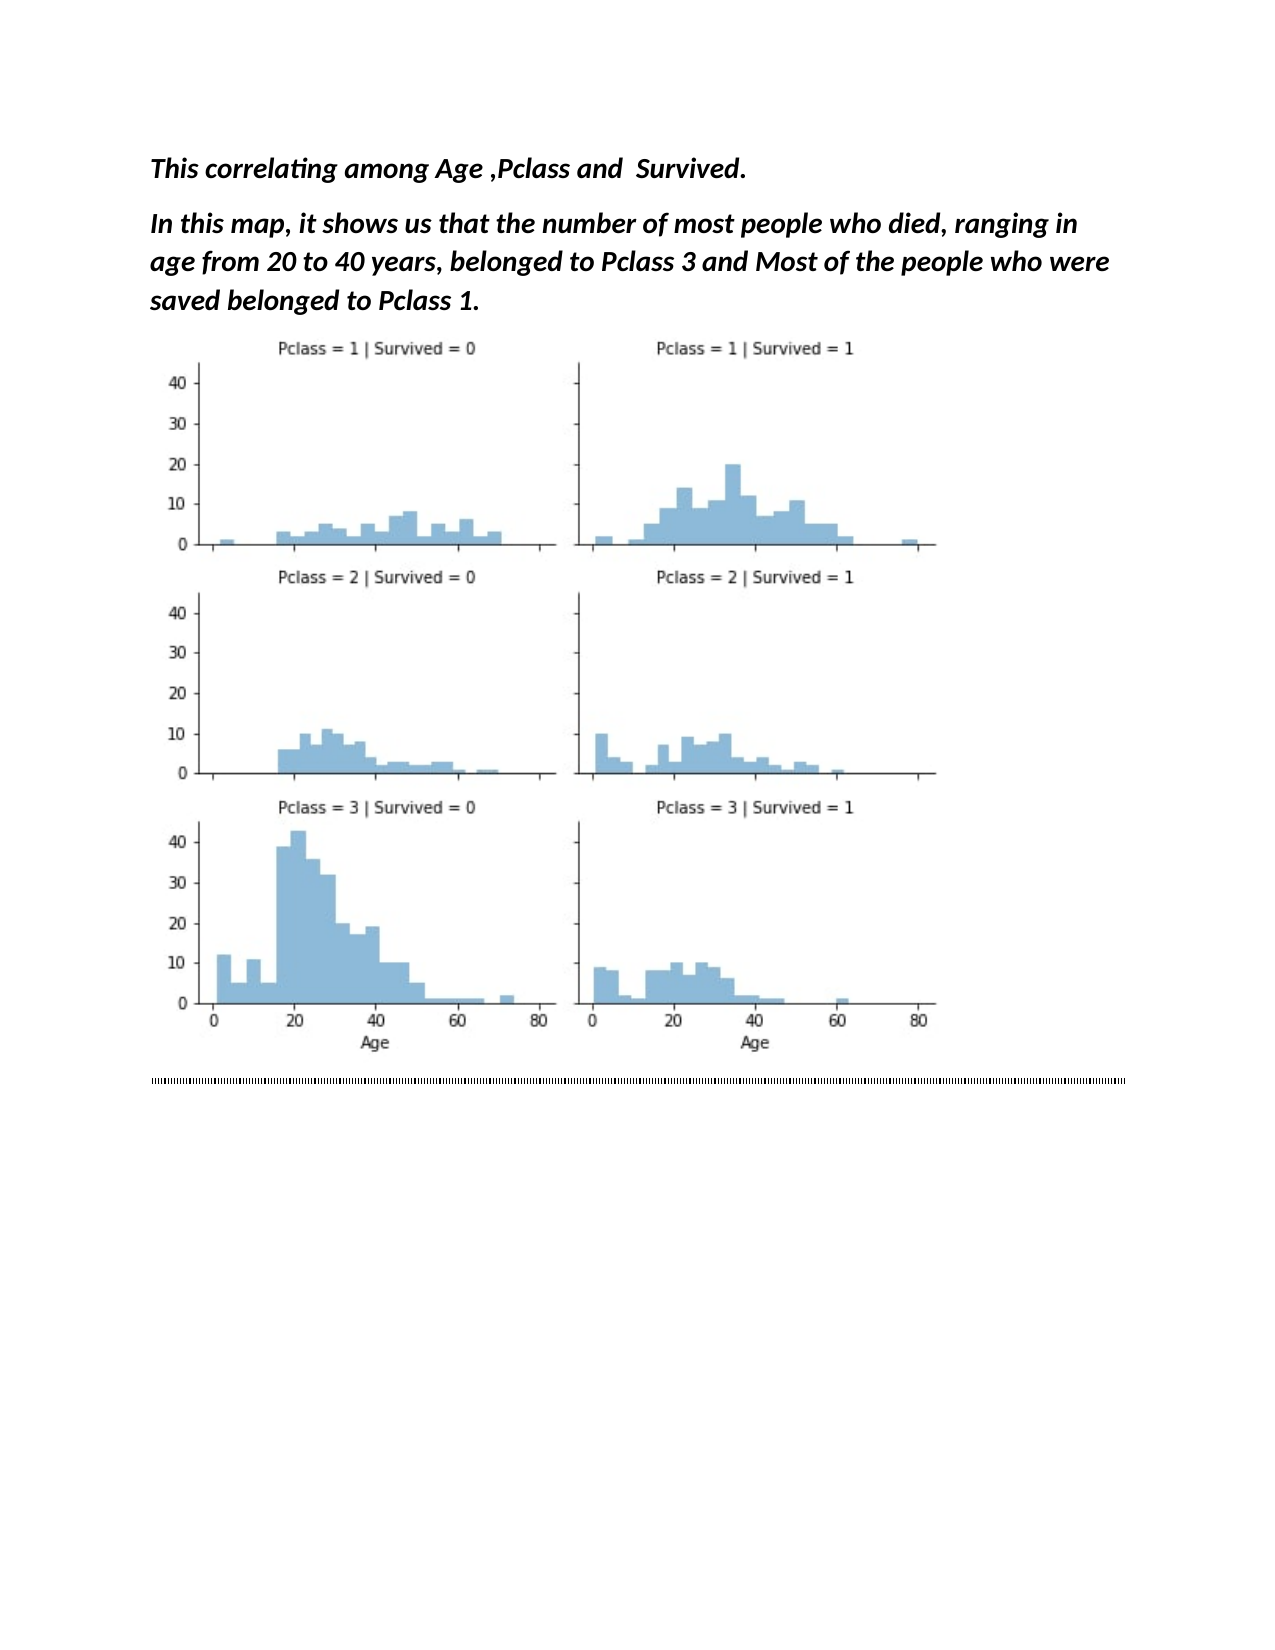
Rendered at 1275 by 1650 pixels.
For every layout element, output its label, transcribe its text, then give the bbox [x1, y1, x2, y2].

text This correlating among Age ,Pclass and Survived. [150, 150, 1125, 186]
picture [150, 337, 1071, 1077]
text In this map, it shows us that the number of most people who died, ranging in age from 20 to 40 years, belonged to Pclass 3 and Most of the people who were saved belonged to Pclass 1. [150, 205, 1125, 318]
